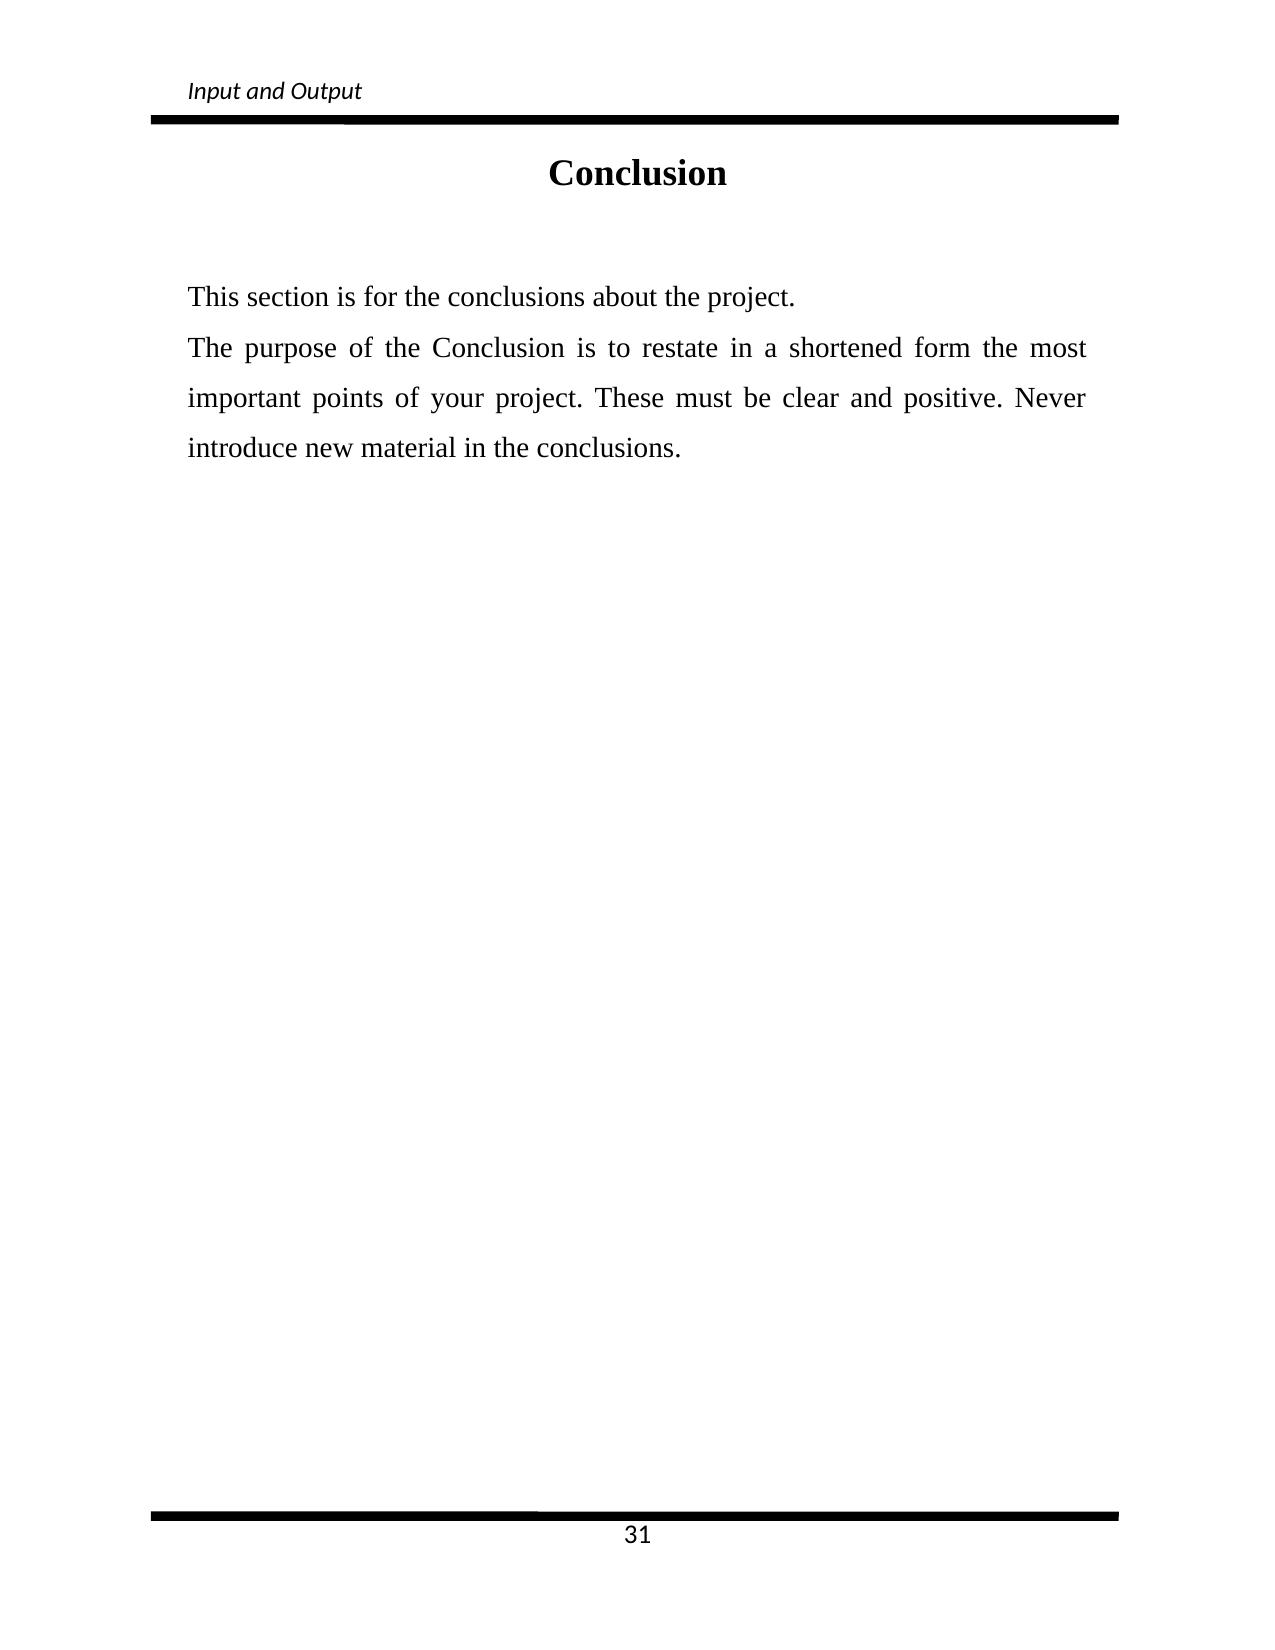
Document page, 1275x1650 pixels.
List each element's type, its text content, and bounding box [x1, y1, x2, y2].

text Conclusion [187, 150, 1087, 193]
text The purpose of the Conclusion is to restate in a shortened form the most important points of your project. These must be clear and positive. Never introduce new material in the conclusions. [187, 330, 1087, 464]
text This section is for the conclusions about the project. [187, 279, 1087, 313]
